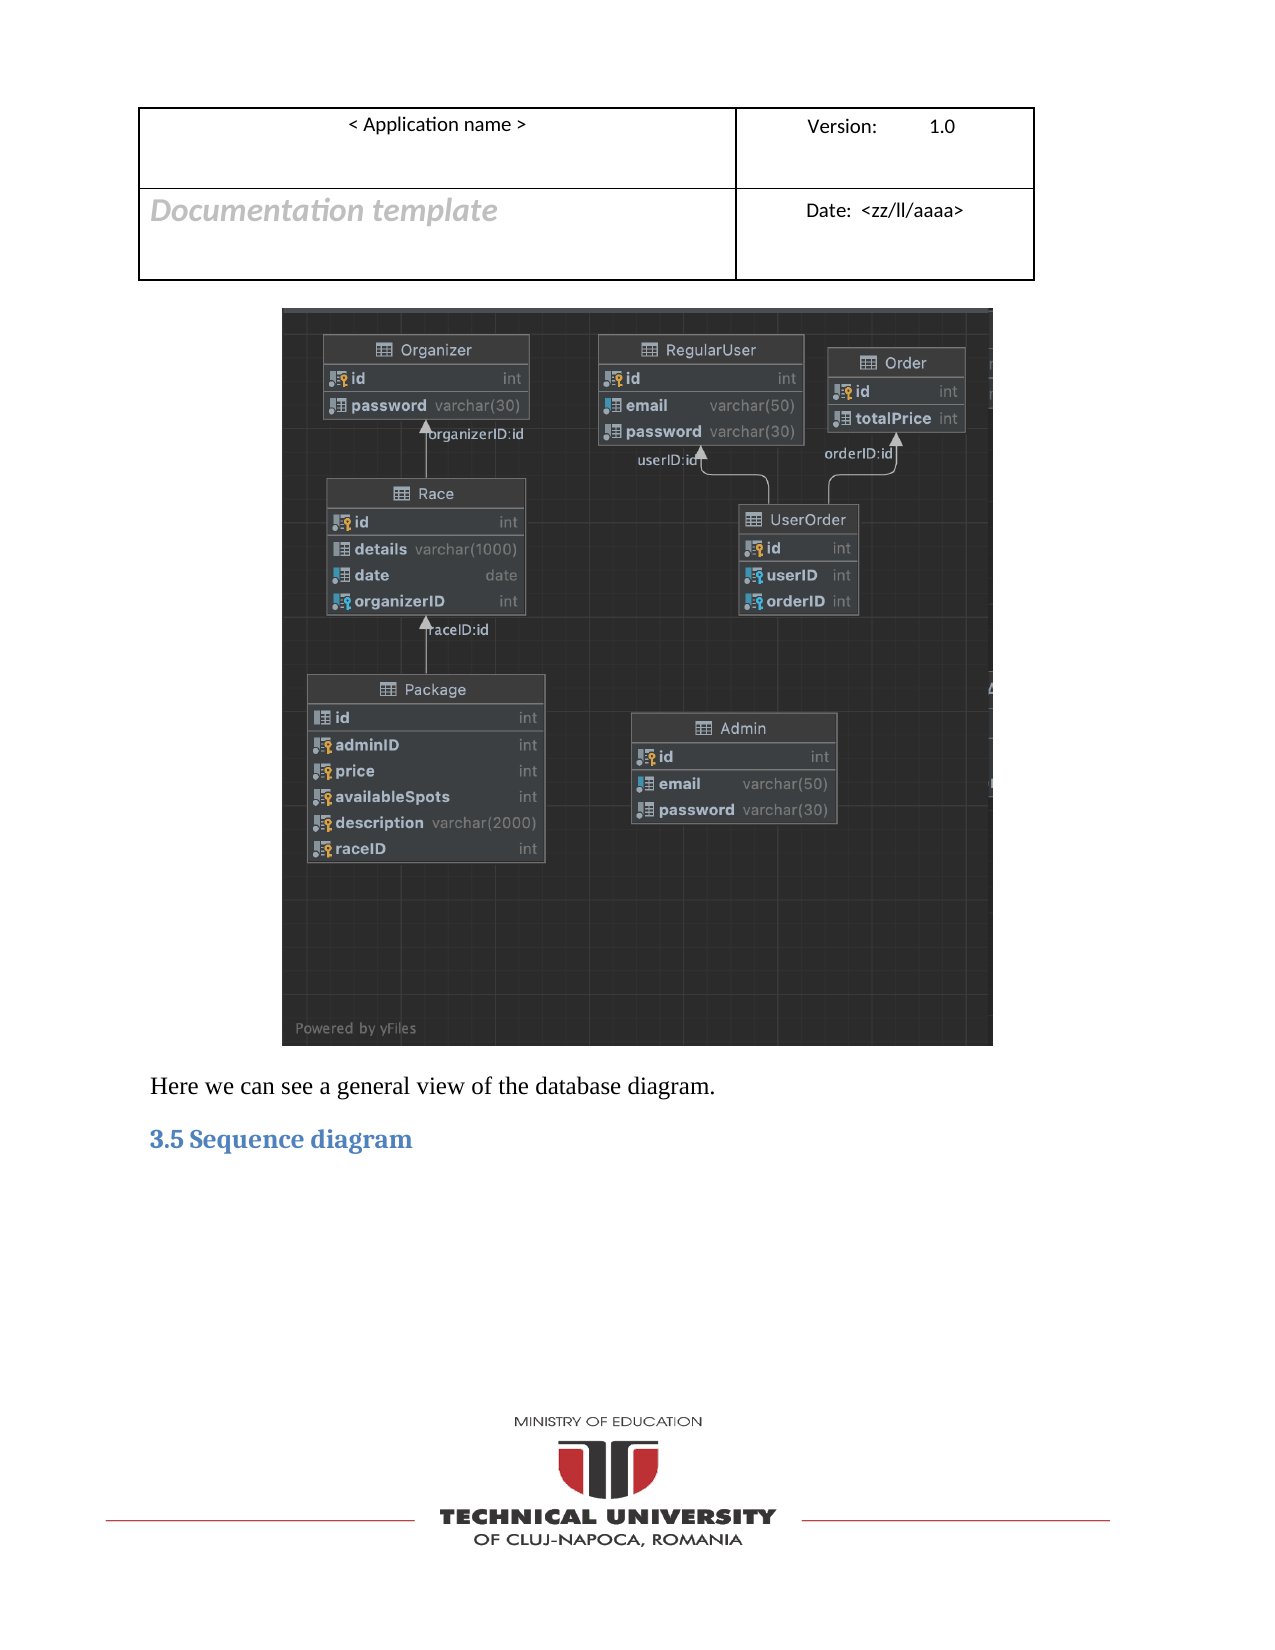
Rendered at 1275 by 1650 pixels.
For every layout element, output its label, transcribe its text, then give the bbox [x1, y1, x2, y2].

text Here we can see a general view of the database diagram. [150, 1071, 1125, 1099]
subtitle 3.5 Sequence diagram [150, 1124, 1125, 1156]
picture [282, 308, 993, 1046]
picture [105, 1417, 1111, 1547]
